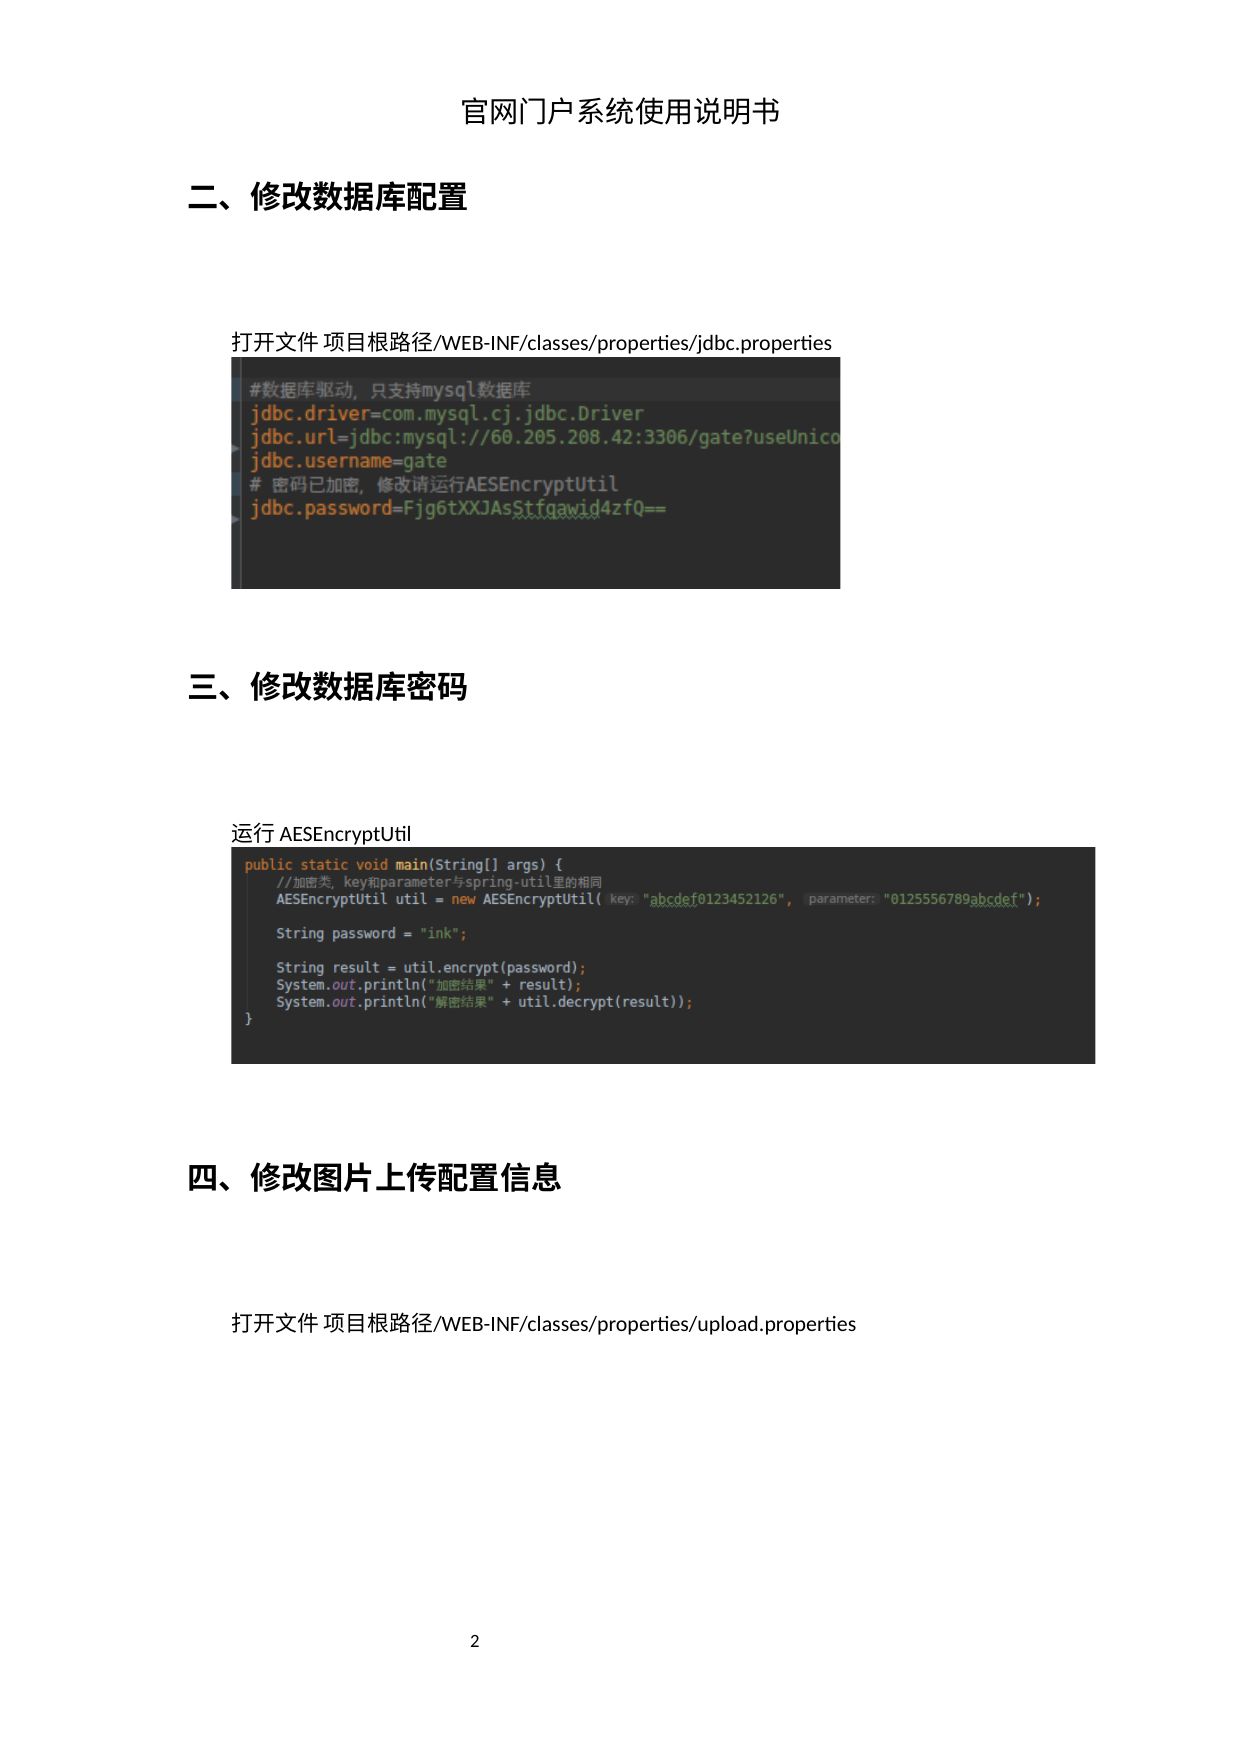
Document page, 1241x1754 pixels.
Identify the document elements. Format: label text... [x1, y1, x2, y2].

picture [231, 357, 841, 589]
text 运行AESEncryptUtil [187, 815, 1053, 848]
text 打开文件 项目根路径/WEB-INF/classes/properties/upload.properties [187, 1306, 1053, 1338]
subtitle 修改数据库配置 [187, 162, 1053, 227]
text 打开文件 项目根路径/WEB-INF/classes/properties/jdbc.properties [187, 324, 1053, 357]
picture [231, 847, 1096, 1064]
subtitle 修改图片上传配置信息 [187, 1143, 1053, 1208]
subtitle 修改数据库密码 [187, 652, 1053, 717]
